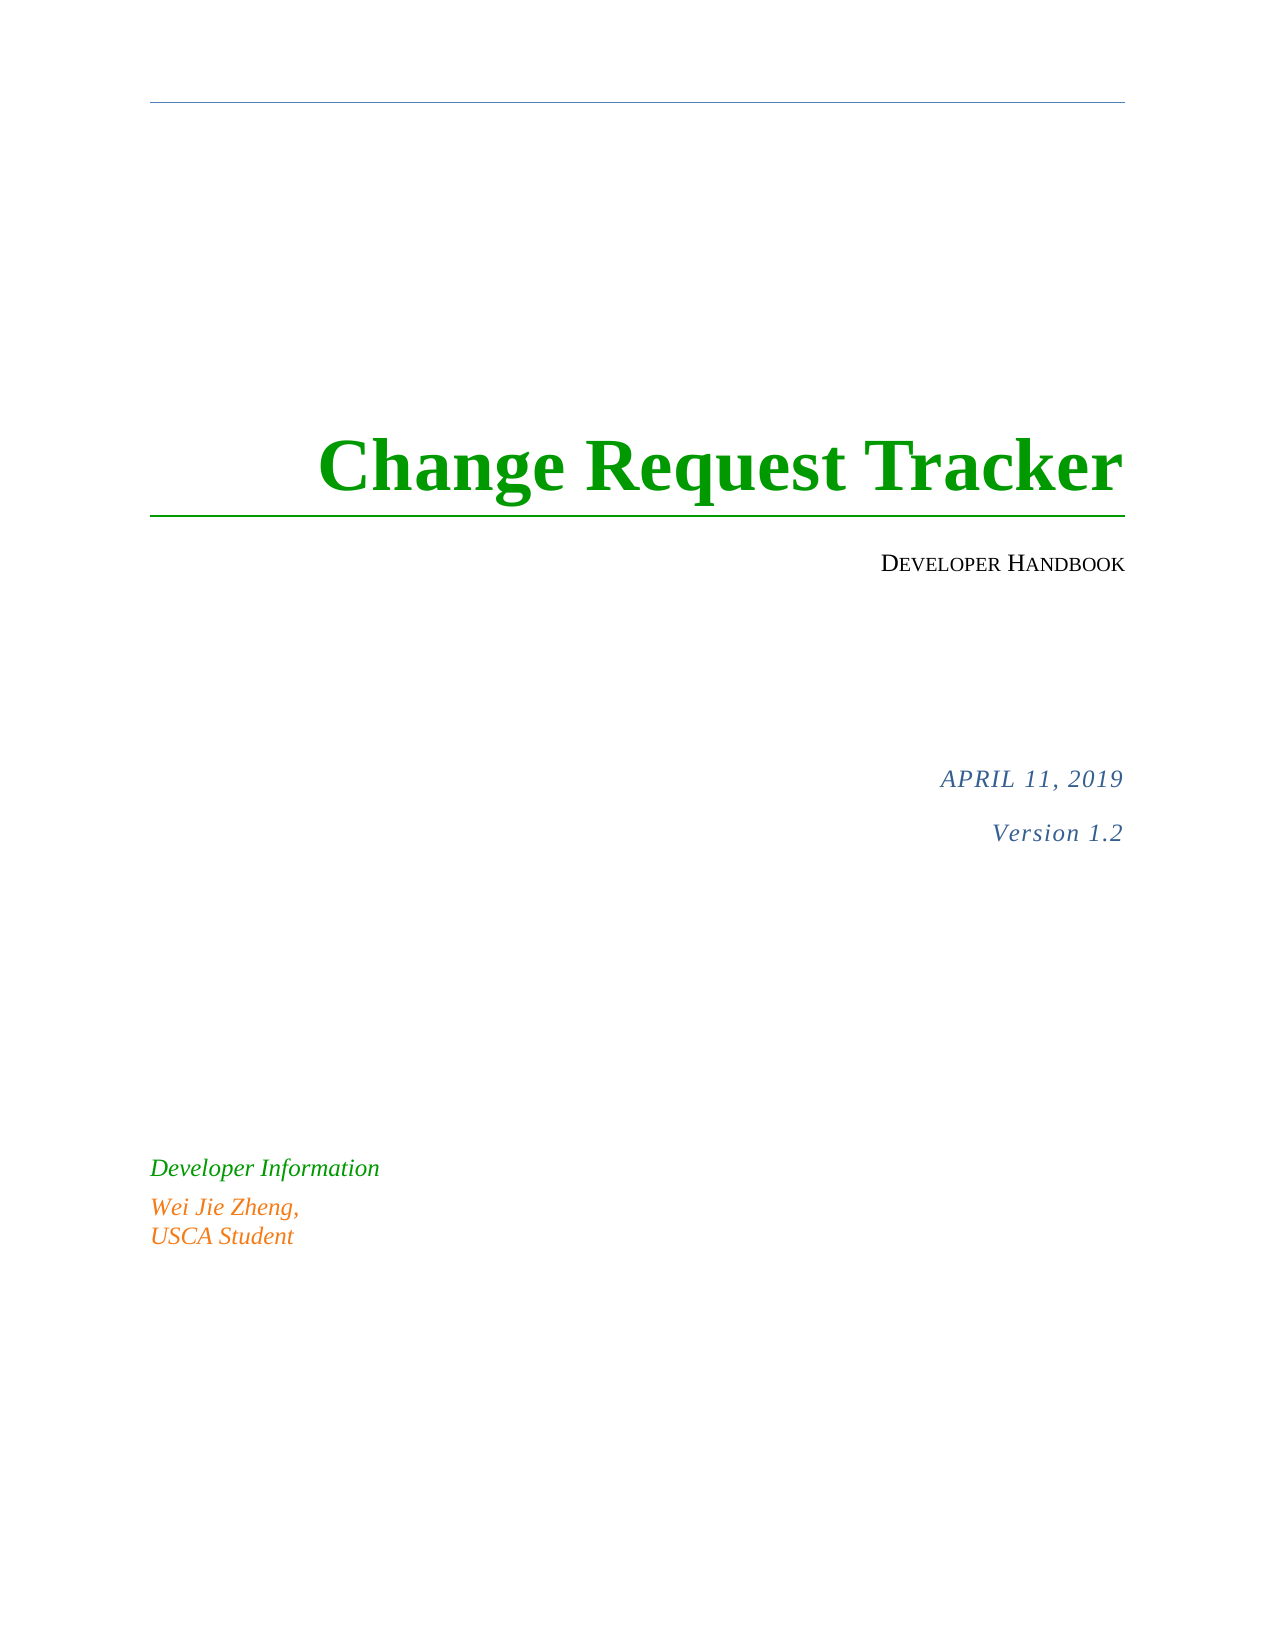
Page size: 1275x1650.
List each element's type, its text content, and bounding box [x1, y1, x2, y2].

text USCA Student [150, 1221, 1125, 1250]
text Developer Information [150, 1153, 1125, 1182]
title Change Request Tracker [150, 420, 1125, 515]
subtitle APRIL 11, 2019 [150, 764, 1125, 792]
text Wei Jie Zheng, [150, 1192, 1125, 1221]
subtitle Version 1.2 [150, 818, 1125, 846]
text Developer Handbook [150, 548, 1125, 577]
